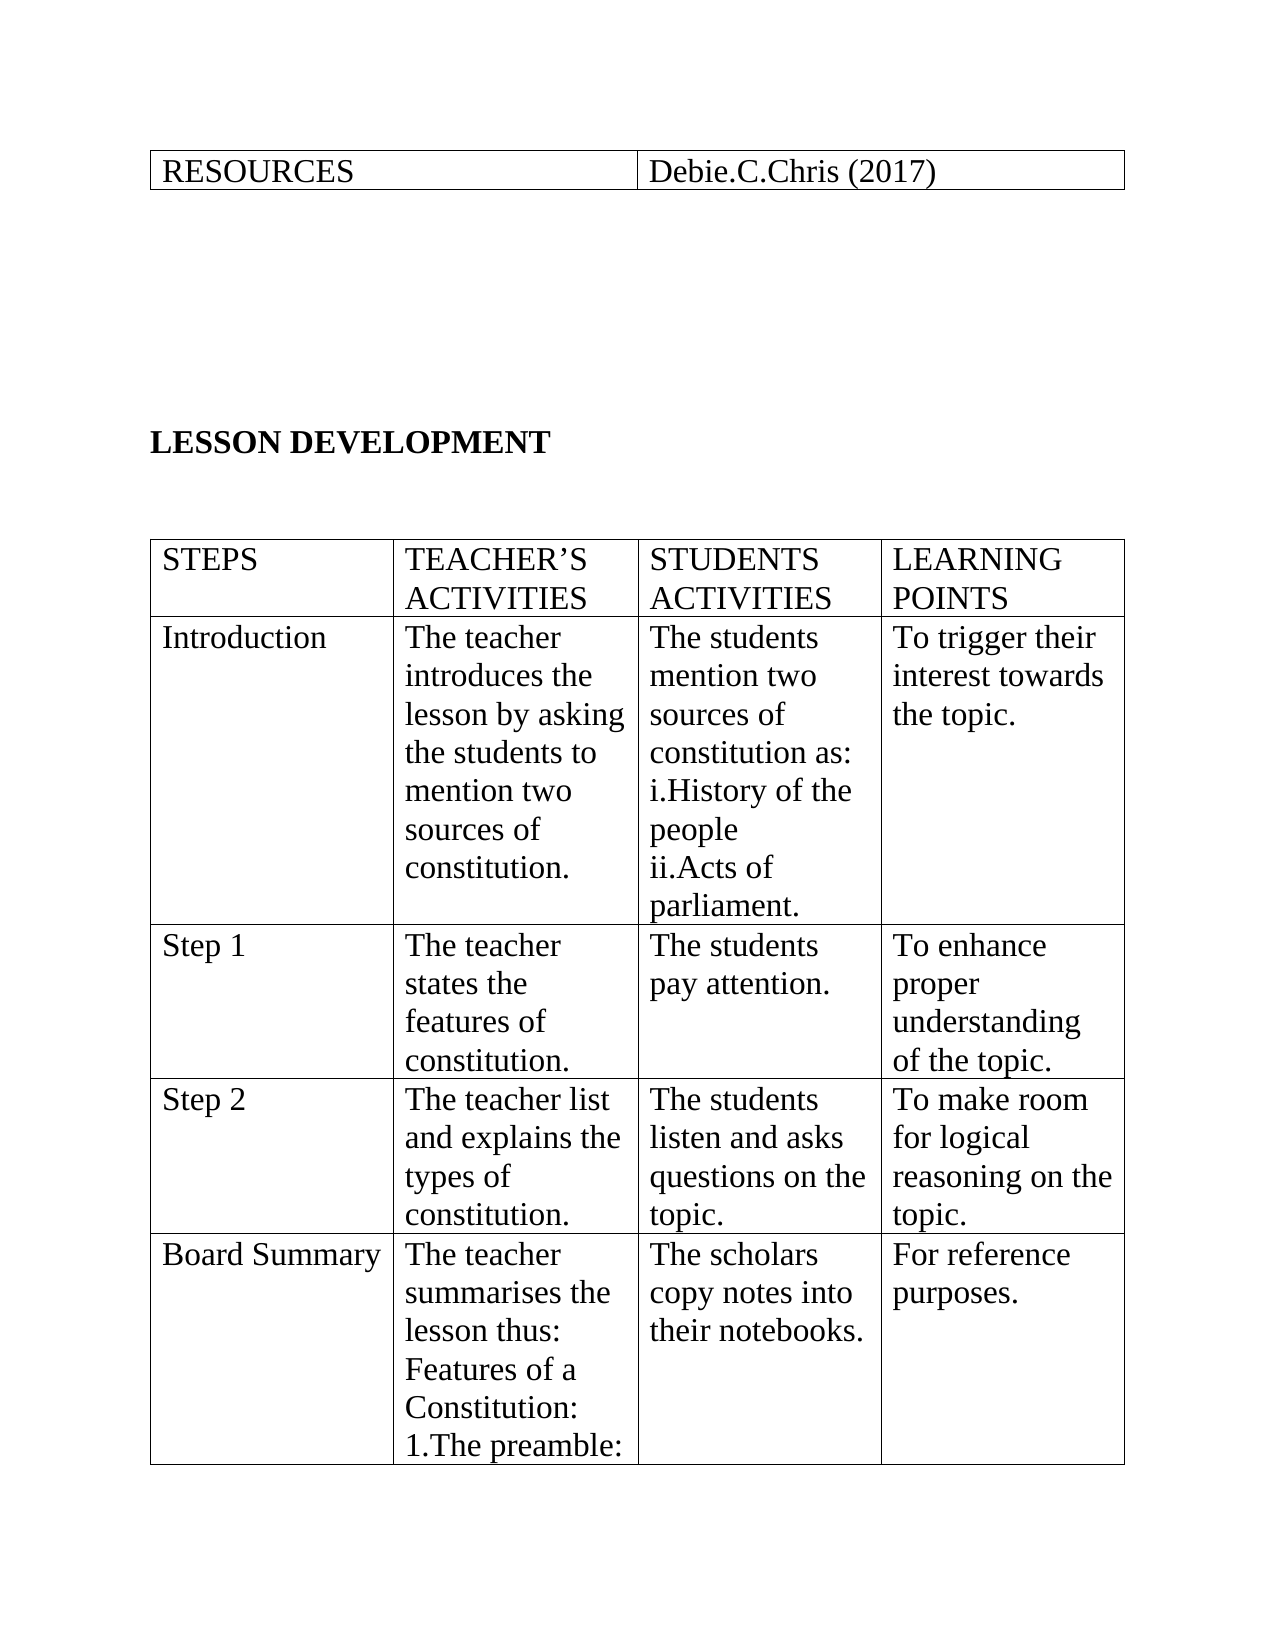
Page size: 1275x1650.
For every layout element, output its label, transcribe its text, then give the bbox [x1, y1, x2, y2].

table_header LEARNING POINTS [882, 540, 1124, 616]
table_cell Step 2 [151, 1079, 393, 1233]
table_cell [394, 1234, 638, 1464]
table_cell The teacher states the features of constitution. [394, 925, 638, 1078]
table_cell Introduction [151, 617, 393, 924]
table_header TEACHER’S ACTIVITIES [394, 540, 638, 616]
table_cell To trigger their interest towards the topic. [882, 617, 1124, 924]
table_cell Step 1 [151, 925, 393, 1078]
table_cell The students listen and asks questions on the topic. [639, 1079, 881, 1233]
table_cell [639, 1234, 881, 1464]
table_cell To enhance proper understanding of the topic. [882, 925, 1124, 1078]
table_cell The teacher introduces the lesson by asking the students to mention two sources of constitution. [394, 617, 638, 924]
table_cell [638, 151, 1124, 189]
table_cell The students pay attention. [639, 925, 881, 1078]
table_cell Board Summary [151, 1234, 393, 1464]
table_cell The teacher list and explains the types of constitution. [394, 1079, 638, 1233]
text LESSON DEVELOPMENT [150, 422, 1125, 461]
table_cell To make room for logical reasoning on the topic. [882, 1079, 1124, 1233]
table_header STUDENTS ACTIVITIES [639, 540, 881, 616]
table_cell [151, 151, 637, 189]
table_header STEPS [151, 540, 393, 616]
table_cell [882, 1234, 1124, 1464]
table_cell The students mention two sources of constitution as: i.History of the people ii.Acts of parliament. [639, 617, 881, 924]
